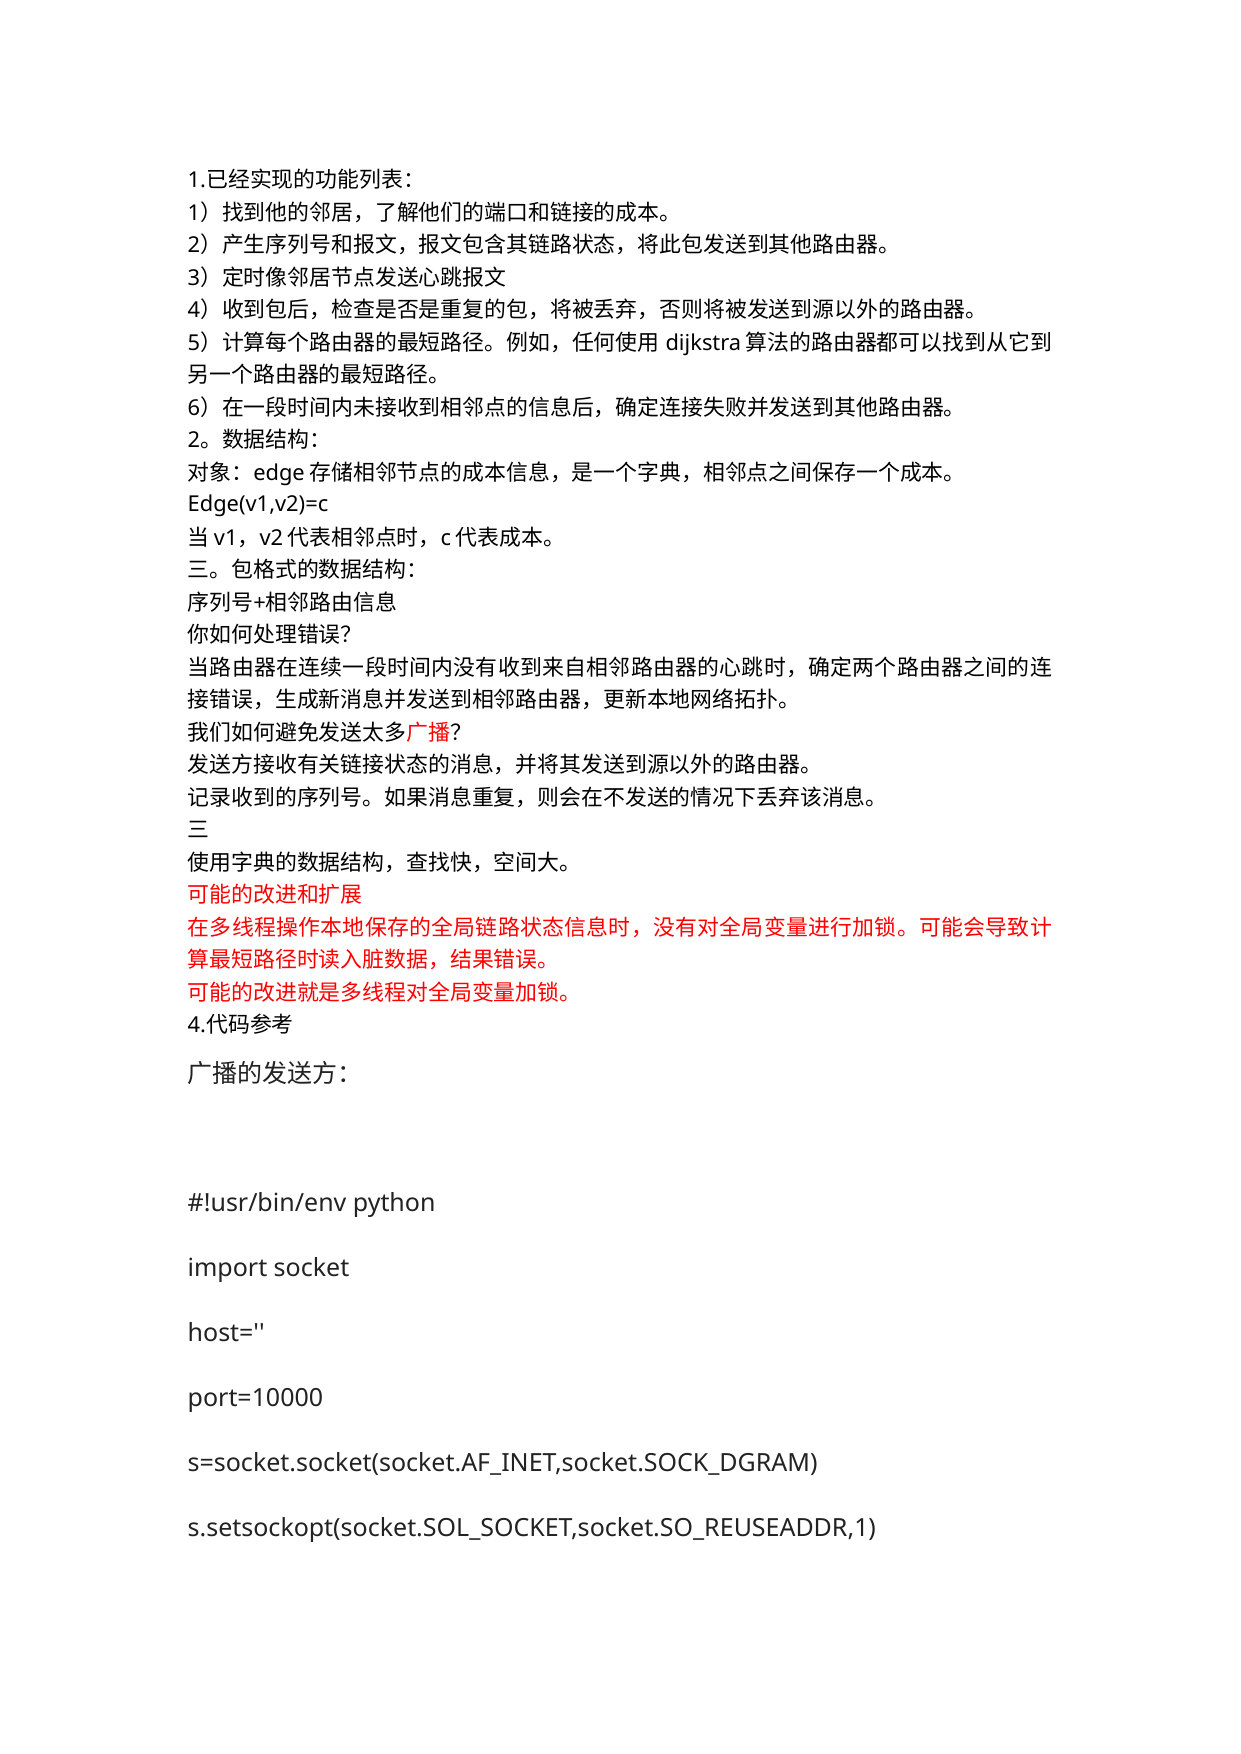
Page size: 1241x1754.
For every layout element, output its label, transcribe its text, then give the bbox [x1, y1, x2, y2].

text s=socket.socket(socket.AF_INET,socket.SOCK_DGRAM) [187, 1429, 1053, 1494]
text s.setsockopt(socket.SOL_SOCKET,socket.SO_REUSEADDR,1) [187, 1494, 1053, 1559]
text 4.代码参考 [187, 1007, 1053, 1039]
text 发送方接收有关链接状态的消息，并将其发送到源以外的路由器。 [187, 747, 1053, 779]
text 可能的改进和扩展 [187, 877, 1053, 909]
text 广播的发送方： [187, 1039, 1053, 1104]
text port=10000 [187, 1364, 1053, 1429]
text host='' [187, 1299, 1053, 1364]
text 三。包格式的数据结构： [187, 552, 1053, 584]
text 2）产生序列号和报文，报文包含其链路状态，将此包发送到其他路由器。 [187, 227, 1053, 259]
text 可能的改进就是多线程对全局变量加锁。 [187, 974, 1053, 1007]
text 使用字典的数据结构，查找快，空间大。 [187, 844, 1053, 877]
text 在多线程操作本地保存的全局链路状态信息时，没有对全局变量进行加锁。可能会导致计算最短路径时读入脏数据，结果错误。 [187, 909, 1053, 974]
text 当路由器在连续一段时间内没有收到来自相邻路由器的心跳时，确定两个路由器之间的连接错误，生成新消息并发送到相邻路由器，更新本地网络拓扑。 [187, 649, 1053, 714]
text 1）找到他的邻居，了解他们的端口和链接的成本。 [187, 194, 1053, 227]
text 当v1，v2代表相邻点时，c代表成本。 [187, 519, 1053, 552]
text Edge(v1,v2)=c [187, 487, 1053, 519]
text 记录收到的序列号。如果消息重复，则会在不发送的情况下丢弃该消息。 [187, 779, 1053, 812]
text 5）计算每个路由器的最短路径。例如，任何使用dijkstra算法的路由器都可以找到从它到另一个路由器的最短路径。 [187, 324, 1053, 389]
text 4）收到包后，检查是否是重复的包，将被丢弃，否则将被发送到源以外的路由器。 [187, 292, 1053, 324]
text 3）定时像邻居节点发送心跳报文 [187, 259, 1053, 292]
text 序列号+相邻路由信息 [187, 584, 1053, 617]
text import socket [187, 1234, 1053, 1299]
text 三 [187, 812, 1053, 844]
text 6）在一段时间内未接收到相邻点的信息后，确定连接失败并发送到其他路由器。 [187, 389, 1053, 422]
text 1.已经实现的功能列表： [187, 162, 1053, 194]
text 对象：edge存储相邻节点的成本信息，是一个字典，相邻点之间保存一个成本。 [187, 454, 1053, 487]
text 你如何处理错误？ [187, 617, 1053, 649]
text 我们如何避免发送太多广播？ [187, 714, 1053, 747]
text 2。数据结构： [187, 422, 1053, 454]
text #!usr/bin/env python [187, 1169, 1053, 1234]
